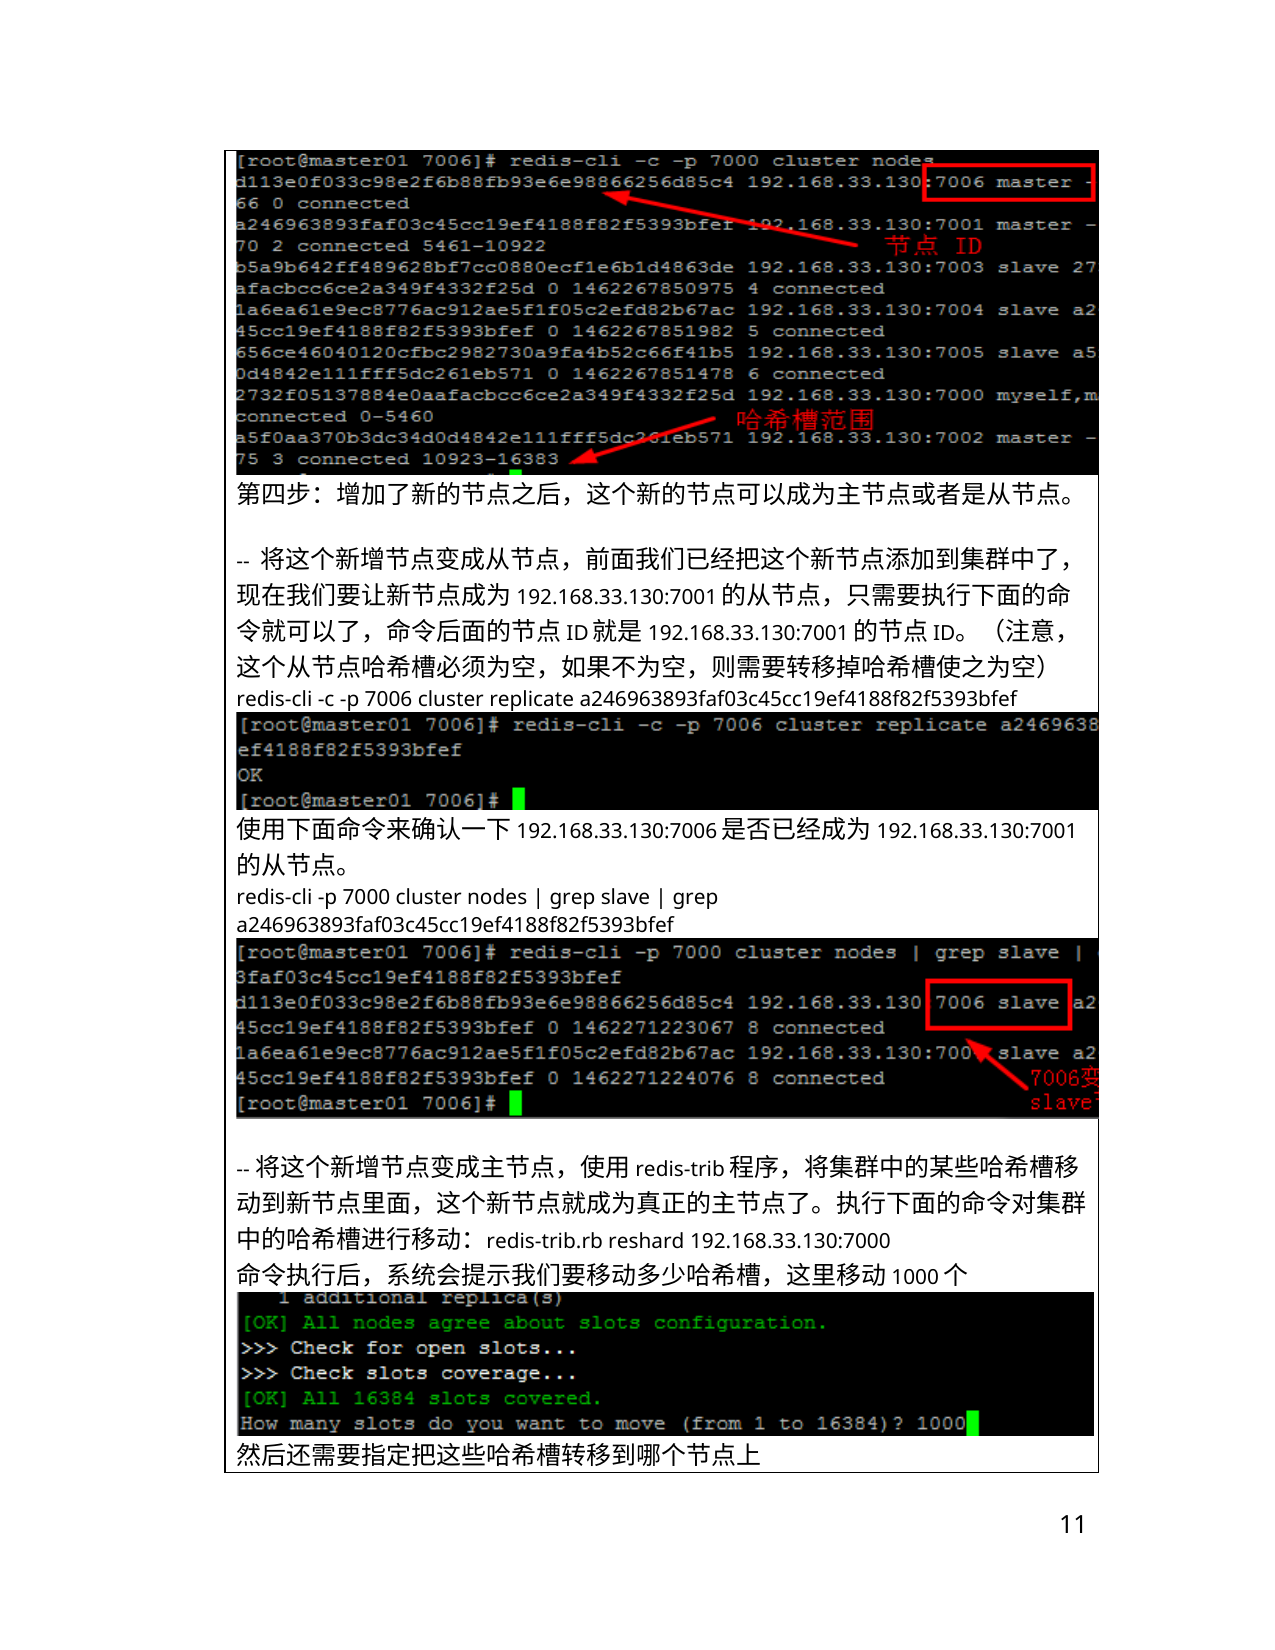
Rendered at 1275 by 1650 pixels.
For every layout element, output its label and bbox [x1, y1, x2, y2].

table_header [226, 151, 1098, 1472]
picture [236, 151, 1099, 475]
picture [236, 712, 1099, 810]
picture [236, 1292, 1094, 1436]
picture [236, 938, 1099, 1119]
